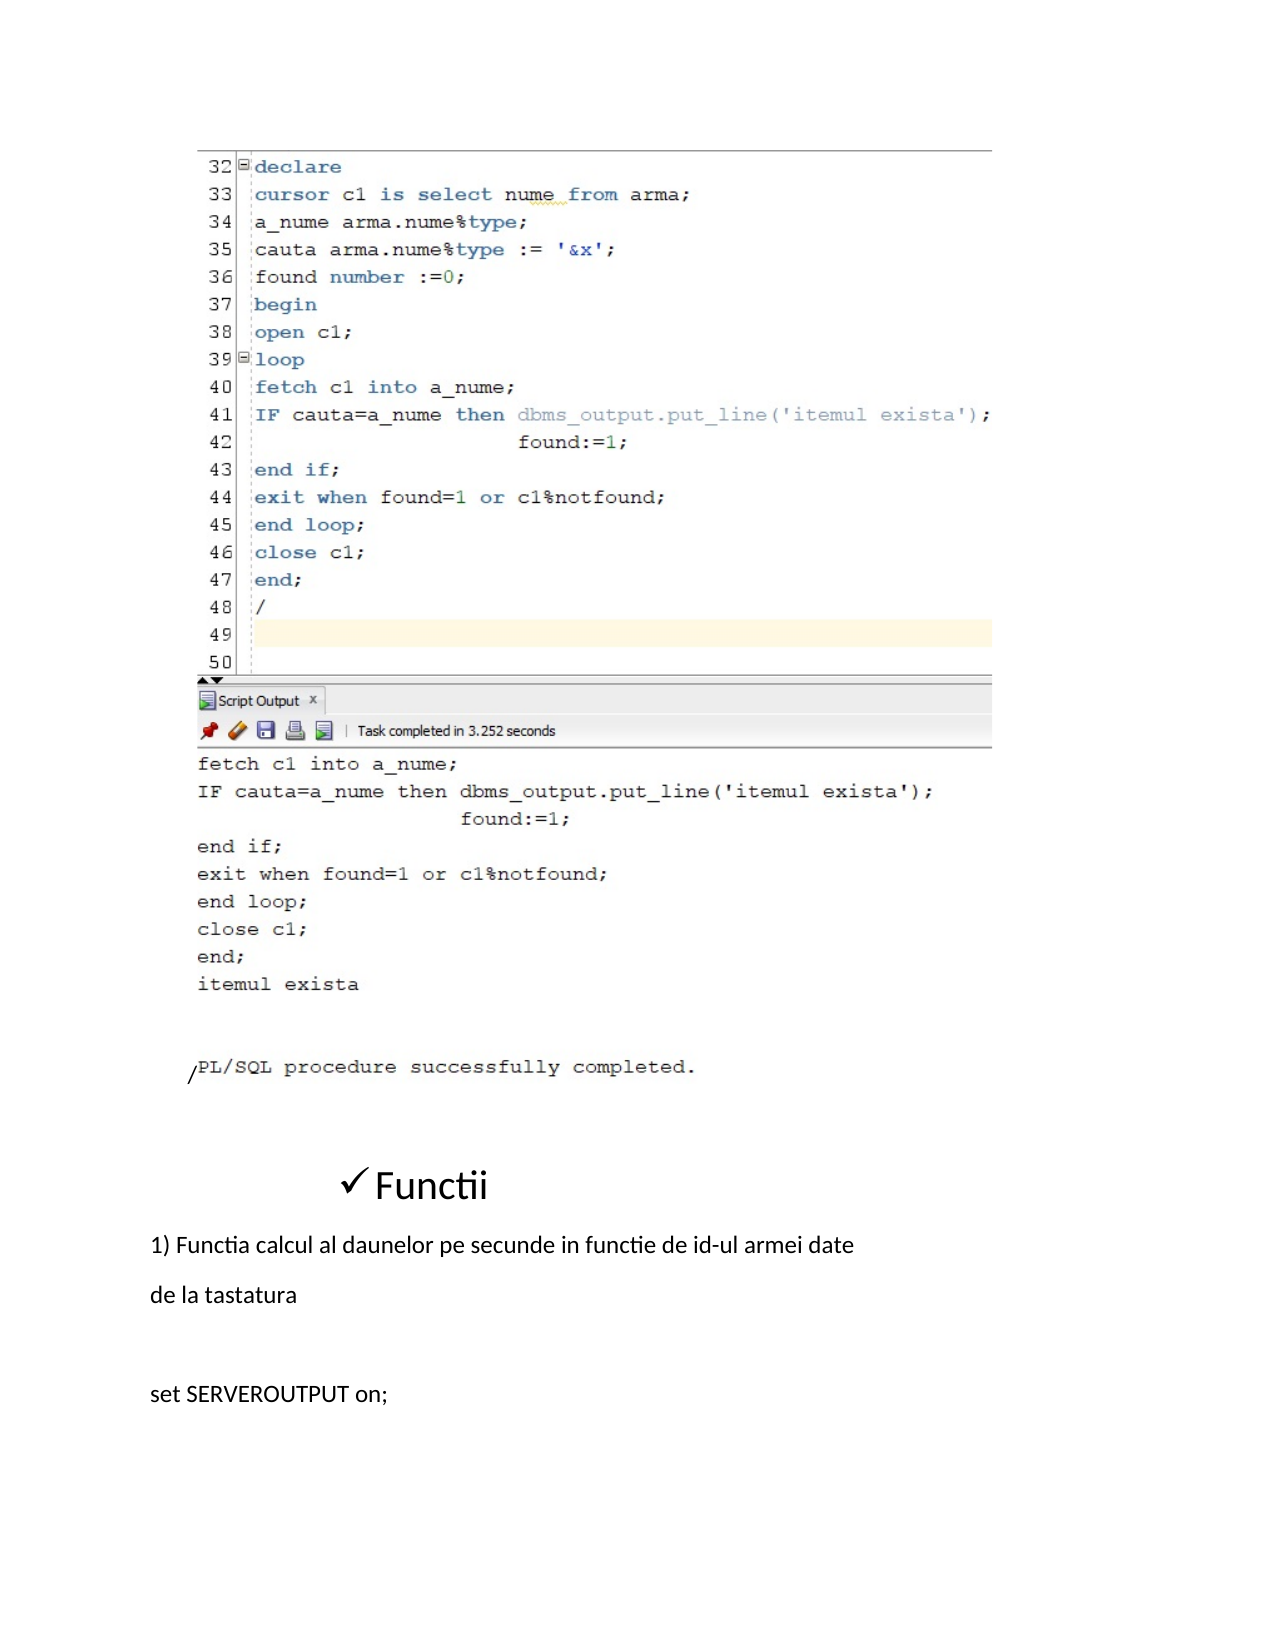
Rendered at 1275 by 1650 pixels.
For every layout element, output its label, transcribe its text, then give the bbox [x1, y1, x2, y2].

text set SERVEROUTPUT on; [150, 1378, 1125, 1408]
text 1) Functia calcul al daunelor pe secunde in functie de id-ul armei date [150, 1229, 1125, 1260]
picture [197, 150, 993, 1084]
list Functii [337, 1159, 1125, 1209]
text de la tastatura [150, 1279, 1125, 1309]
